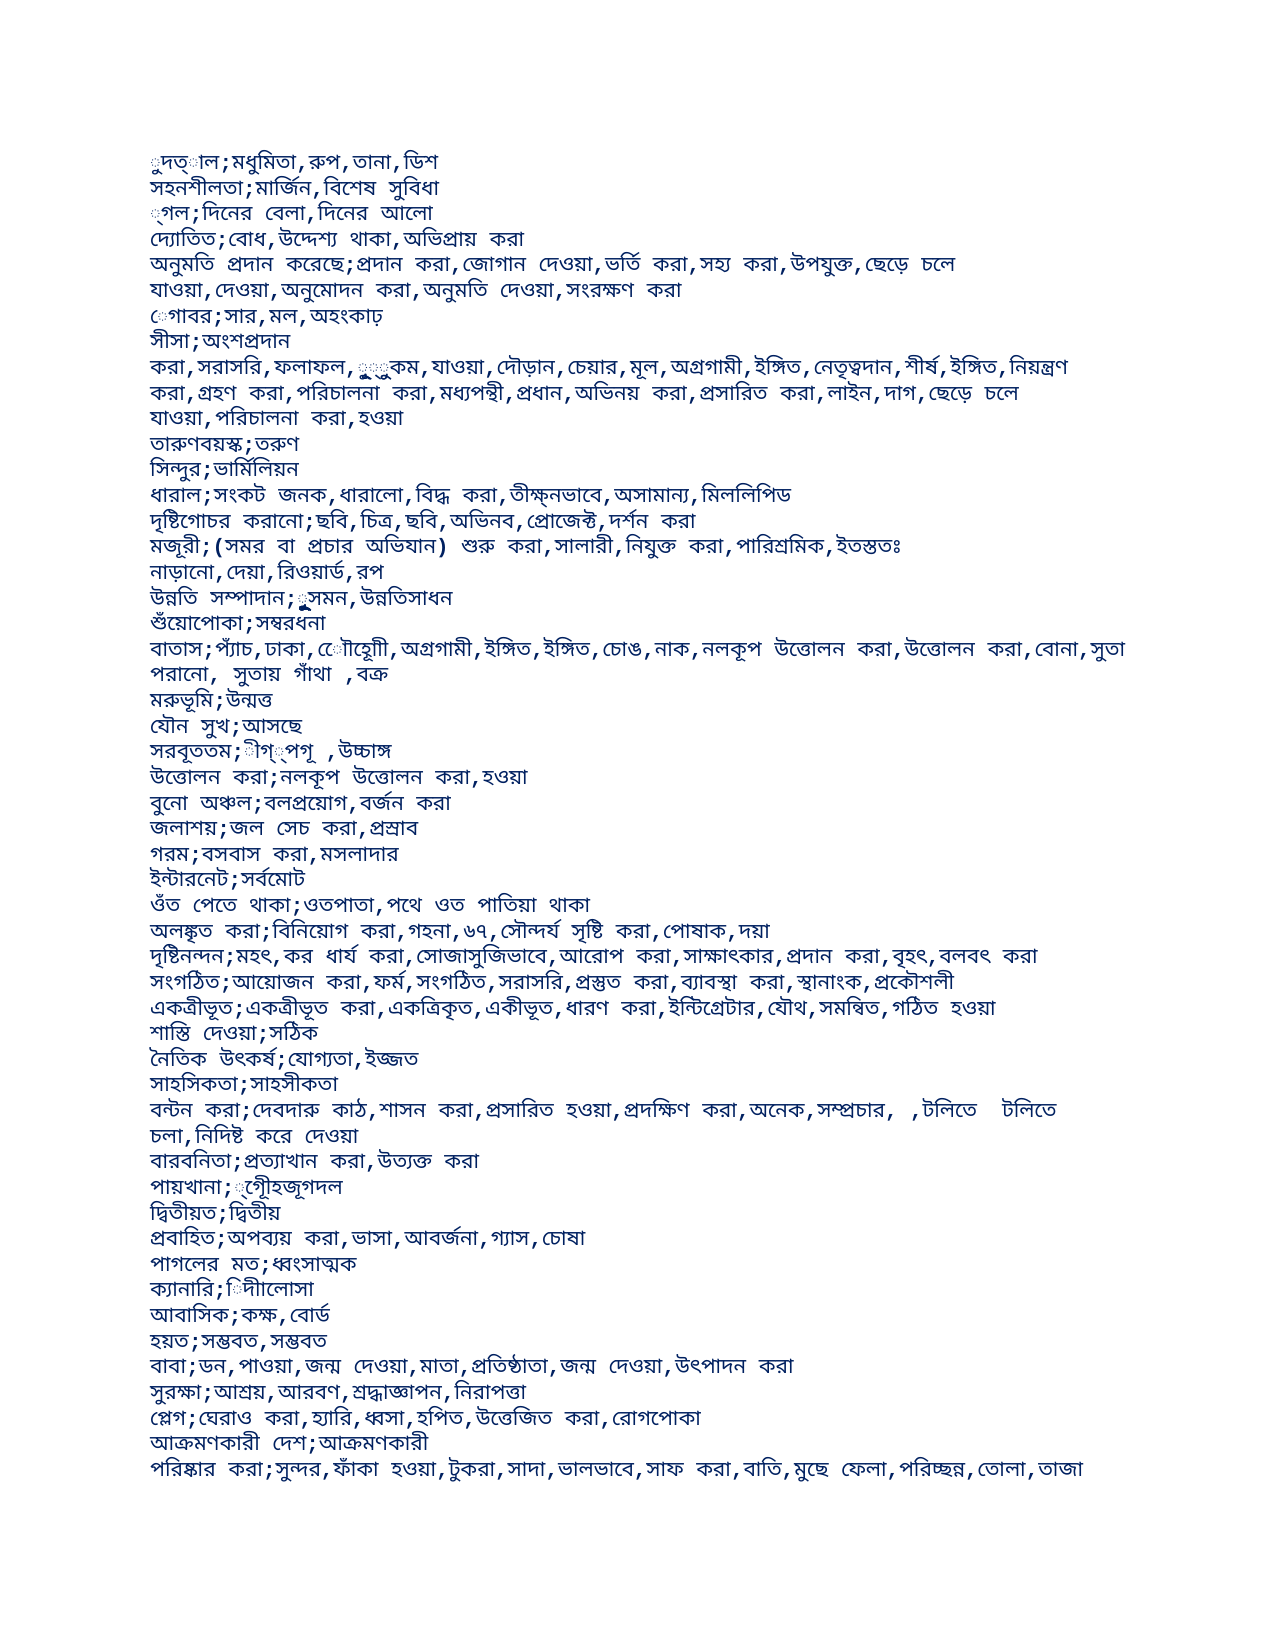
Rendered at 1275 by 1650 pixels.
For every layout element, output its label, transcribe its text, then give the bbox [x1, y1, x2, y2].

text হয়ত;সম্ভবত,সম্ভবত [150, 1329, 1125, 1354]
text ইন্টারনেট;সর্বমোট [150, 867, 1125, 893]
text পরিষ্কার করা;সুন্দর,ফাঁকা হওয়া,টুকরা,সাদা,ভালভাবে,সাফ করা,বাতি,মুছে ফেলা,পরিচ্ছন্ন,তোলা,তাজা [150, 1457, 456, 1482]
text বাবা;ডন,পাওয়া,জন্ম দেওয়া,মাতা,প্রতিষ্ঠাতা,জন্ম দেওয়া,উৎ‍পাদন করা [150, 1354, 1125, 1380]
text তারুণবয়স্ক;তরুণ [150, 432, 1125, 457]
text শাস্তি দেওয়া;সঠিক [150, 1021, 1125, 1047]
text অলঙ্কৃত করা;বিনিয়োগ করা,গহনা,৬৭,সৌন্দর্য সৃষ্টি করা,পোষাক,দয়া [150, 919, 1125, 944]
text বুনো অঞ্চল;বলপ্রয়োগ,বর্জন করা [150, 791, 1125, 816]
text দ্যোতিত;বোধ,উদ্দেশ্য থাকা,অভিপ্রায় করা [150, 227, 1125, 252]
text উত্তোলন করা;নলকূপ উত্তোলন করা,হওয়া [150, 765, 1125, 791]
text সিন্দুর;ভার্মিলিয়ন [150, 457, 1125, 483]
text মজূরী;(সমর বা প্রচার অভিযান) শুরু করা,সালারী,নিযুক্ত করা,পারিশ্রমিক,ইতস্ততঃ নাড়ানো,দেয়া,রিওয়ার্ড,রপ [150, 534, 1125, 586]
text পরিষ্কার করা;সুন্দর,ফাঁকা হওয়া,টুকরা,সাদা,ভালভাবে,সাফ করা,বাতি,মুছে ফেলা,পরিচ্ছন্ন,তোলা,তাজা [450, 1457, 1125, 1482]
text সাহসিকতা;সাহসীকতা [150, 1072, 1125, 1098]
text দৃষ্টিনন্দন;মহৎ,কর ধার্য করা,সোজাসুজিভাবে,আরোপ করা,সাক্ষাৎকার,প্রদান করা,বৃহৎ,বলবৎ করা [150, 944, 1125, 970]
text একত্রীভূত;একত্রীভূত করা,একত্রিকৃত,একীভূত,ধারণ করা,ইন্টিগ্রেটার,যৌথ,সমন্বিত,গঠিত হওয়া [150, 996, 1125, 1021]
text উন্নতি সম্পাদান;ূূূূূূূূুুুু্সমন,উন্নতিসাধন [150, 586, 1125, 611]
text সরবূততম;ীগ্্পগূ ,উচ্চাঙ্গ [150, 739, 1125, 765]
text বন্টন করা;দেবদারু কাঠ,শাসন করা,প্রসারিত হওয়া,প্রদক্ষিণ করা,অনেক,সম্প্রচার, ,টলিতে টলিতে চলা,নিদিষ্ট করে দেওয়া [150, 1098, 1125, 1149]
text দ্বিতীয়ত;দ্বিতীয় [150, 1201, 1125, 1226]
text পায়খানা;্গেূীহজূগদল [150, 1175, 1125, 1201]
text সংগঠিত;আয়োজন করা,ফর্ম,সংগঠিত,সরাসরি,প্রস্তুত করা,ব্যাবস্থা করা,স্থানাংক,প্রকৌশলী [150, 970, 1125, 996]
text নৈতিক উৎকর্ষ;যোগ্যতা,ইজ্জত [150, 1047, 1125, 1072]
text প্রবাহিত;অপব্যয় করা,ভাসা,আবর্জনা,গ্যাস,চোষা [150, 1226, 1125, 1252]
text আক্রমণকারী দেশ;আক্রমণকারী [150, 1431, 1125, 1457]
text ওঁত পেতে থাকা;ওতপাতা,পথে ওত পাতিয়া থাকা [150, 893, 1125, 919]
text ুদত্াল;মধুমিতা,রুপ,তানা,ডিশ [150, 150, 1125, 176]
text জলাশয়;জল সেচ করা,প্রস্রাব [150, 816, 1125, 842]
text সুরক্ষা;আশ্রয়,আরবণ,শ্রদ্ধাজ্ঞাপন,নিরাপত্তা [150, 1380, 1125, 1406]
text মরুভূমি;উন্মত্ত [150, 688, 1125, 714]
text েগাবর;সার,মল,অহংকাঢ় [150, 304, 1125, 329]
text ক্যানারি;িদীালোসা [150, 1277, 1125, 1303]
text পাগলের মত;ধ্বংসাত্মক [150, 1252, 1125, 1277]
text ্গল;দিনের বেলা,দিনের আলো [150, 201, 1125, 227]
text যৌন সুখ;আসছে [150, 714, 1125, 739]
text সহনশীলতা;মার্জিন,বিশেষ সুবিধা [150, 176, 1125, 201]
text গরম;বসবাস করা,মসলাদার [150, 842, 1125, 867]
text অনুমতি প্রদান করেছে;প্রদান করা,জোগান দেওয়া,ভর্তি করা,সহ্য করা,উপযুক্ত,ছেড়ে চলে যাওয়া,দেওয়া,অনুমোদন করা,অনুমতি দেওয়া,সংরক্ষণ করা [150, 252, 1125, 304]
text বাতাস;প্যাঁচ,ঢাকা,োৌহােূাী,অগ্রগামী,ইঙ্গিত,ইঙ্গিত,চোঙ,নাক,নলকূপ উত্তোলন করা,উত্তোলন করা,বোনা,সুতা পরানো, সুতায় গাঁথা ,বক্র [150, 637, 1125, 688]
text দৃষ্টিগোচর করানো;ছবি,চিত্র,ছবি,অভিনব,প্রোজেক্ট,দর্শন করা [150, 509, 1125, 534]
text শুঁয়োপোকা;সম্বরধনা [150, 611, 1125, 637]
text সীসা;অংশপ্রদান করা,সরাসরি,ফলাফল,ুূূ্্ুুকম,যাওয়া,দৌড়ান,চেয়ার,মূল,অগ্রগামী,ইঙ্গিত,নেতৃত্বদান,শীর্ষ,ইঙ্গিত,নিয়ন্ত্রণ করা,গ্রহণ করা,পরিচালনা করা,মধ্যপন্থী,প্রধান,অভিনয় করা,প্রসারিত করা,লাইন,দাগ,ছেড়ে চলে যাওয়া,পরিচালনা করা,হওয়া [150, 329, 1125, 432]
text বারবনিতা;প্রত্যাখান করা,উত্যক্ত করা [150, 1149, 1125, 1175]
text আবাসিক;কক্ষ,বোর্ড [150, 1303, 1125, 1329]
text ধারাল;সংকট জনক,ধারালো,বিদ্ধ করা,তীক্ষ্নভাবে,অসামান্য,মিললিপিড [150, 483, 1125, 509]
text প্লেগ;ঘেরাও করা,হ্যারি,ধ্বসা,হপিত,উত্তেজিত করা,রোগপোকা [150, 1406, 1125, 1431]
